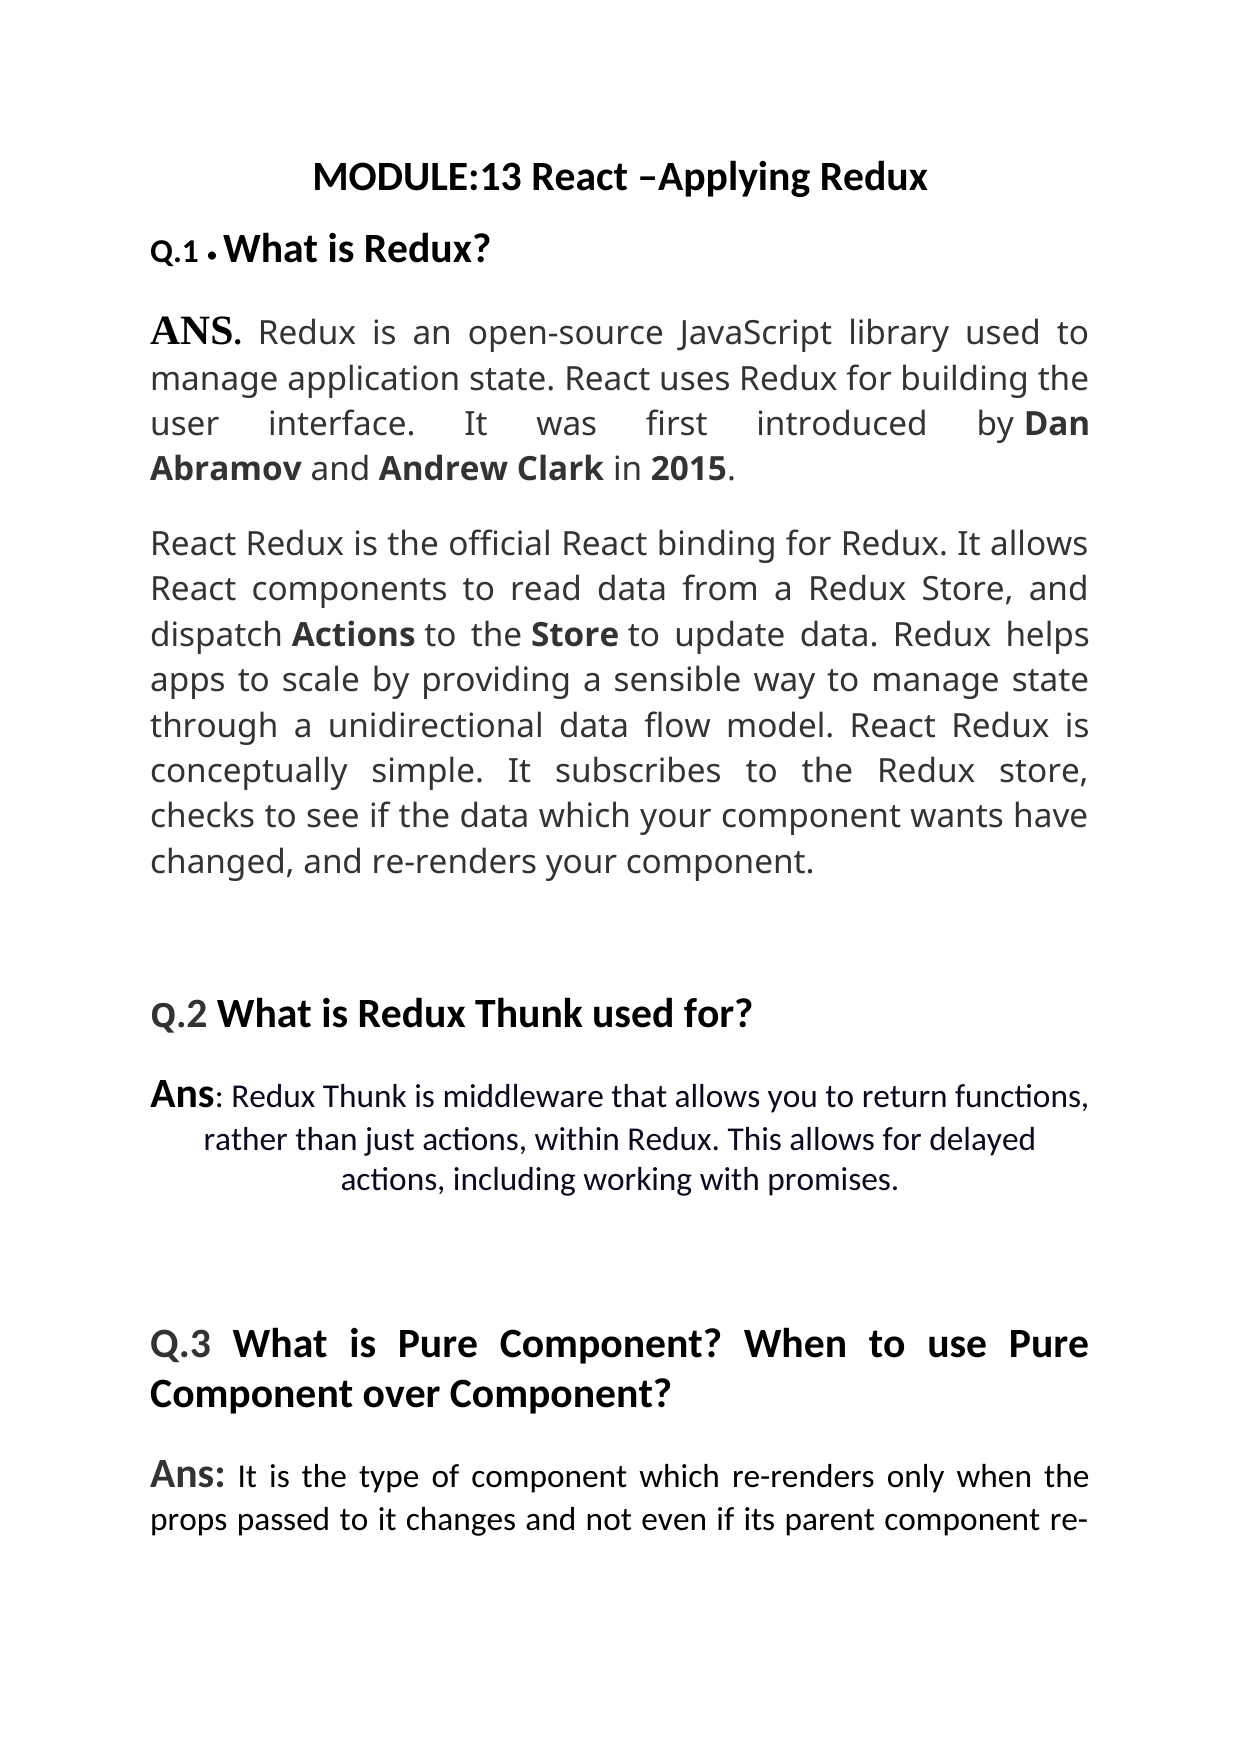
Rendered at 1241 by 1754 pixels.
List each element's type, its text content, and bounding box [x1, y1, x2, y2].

text MODULE:13 React –Applying Redux [150, 150, 1090, 201]
text ANS. Redux is an open-source JavaScript library used to manage application state. React uses Redux for building the user interface. It was first introduced by Dan Abramov and Andrew Clark in 2015. [150, 306, 1090, 491]
text Q.2 What is Redux Thunk used for? [150, 987, 1090, 1038]
text React Redux is the official React binding for Redux. It allows React components to read data from a Redux Store, and dispatch Actions to the Store to update data. Redux helps apps to scale by providing a sensible way to manage state through a unidirectional data flow model. React Redux is conceptually simple. It subscribes to the Redux store, checks to see if the data which your component wants have changed, and re-renders your component. [150, 520, 1090, 883]
text Q.3 What is Pure Component? When to use Pure Component over Component? [150, 1317, 1090, 1418]
text Ans: Redux Thunk is middleware that allows you to return functions, rather than just actions, within Redux. This allows for delayed actions, including working with promises. [150, 1067, 1090, 1199]
text Q.1 • What is Redux? [150, 222, 1090, 272]
